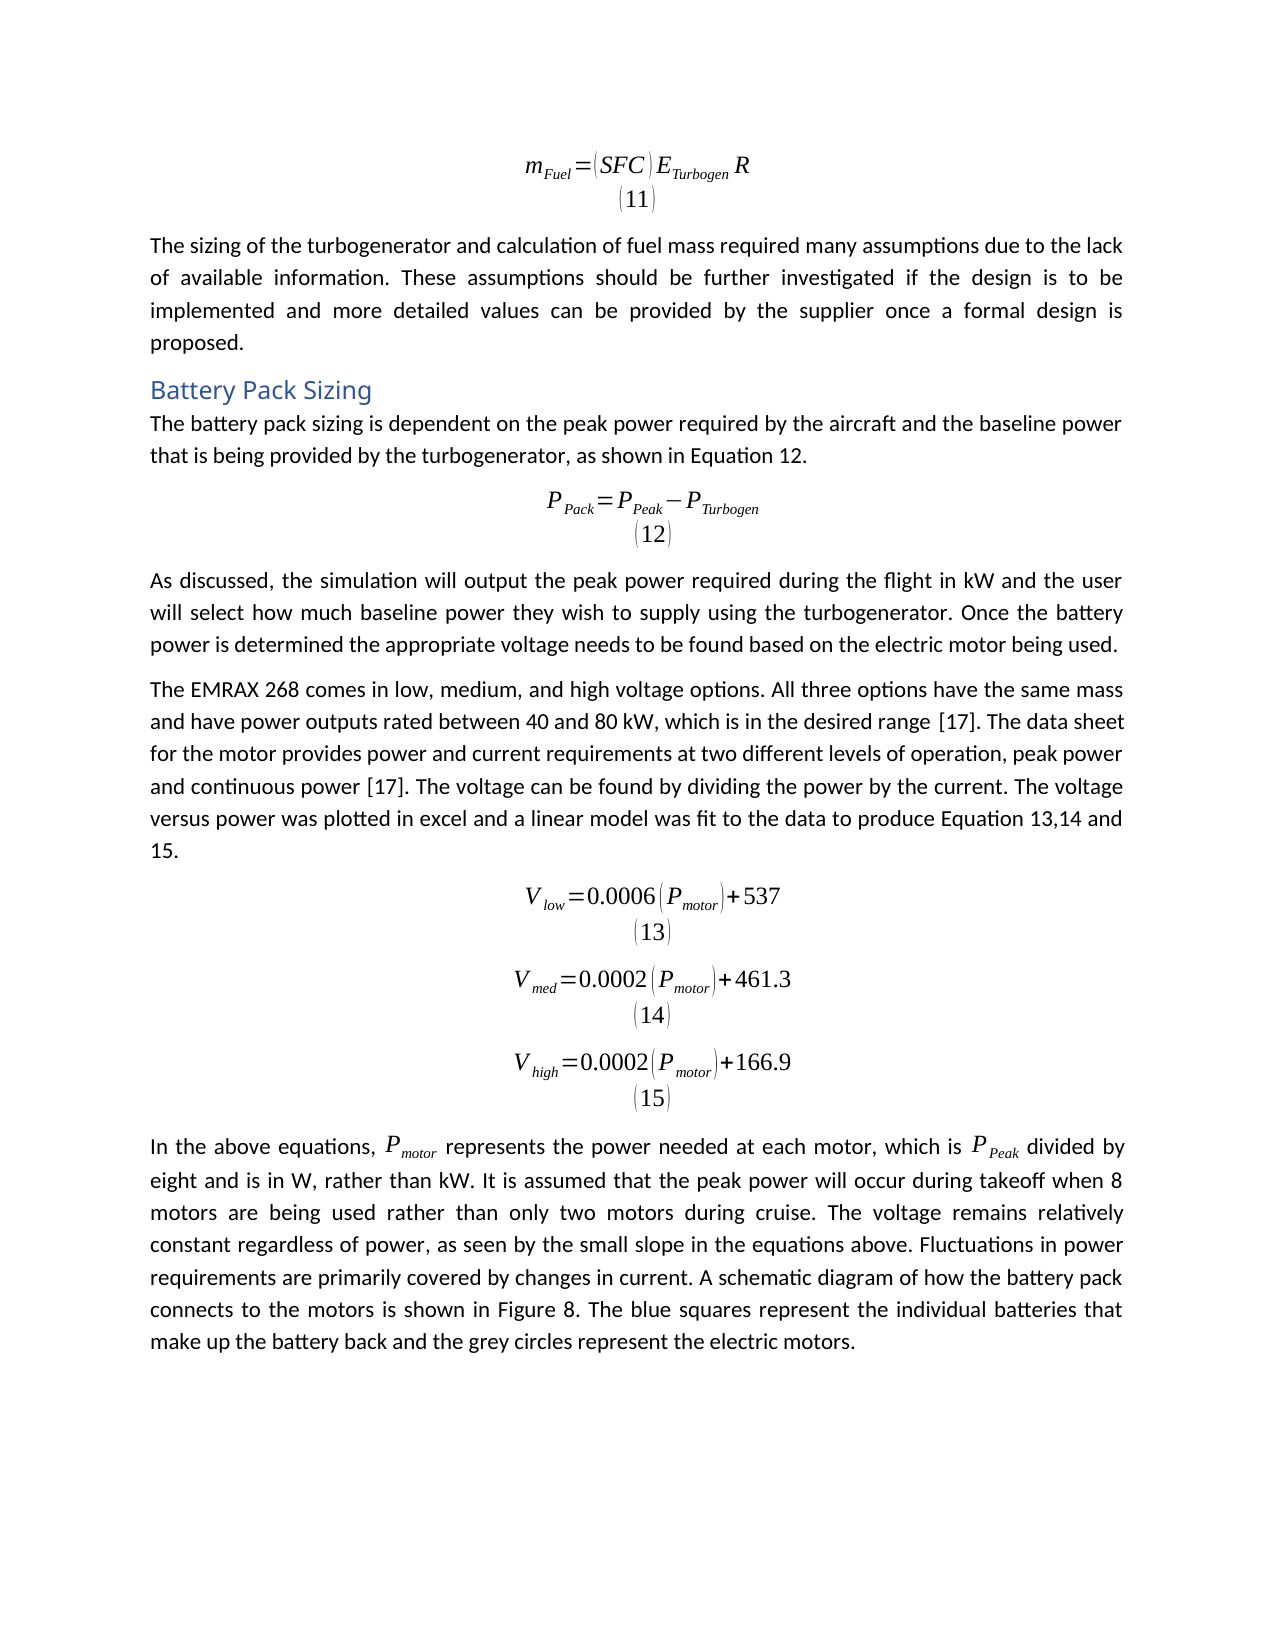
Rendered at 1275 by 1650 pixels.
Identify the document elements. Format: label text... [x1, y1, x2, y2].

text The battery pack sizing is dependent on the peak power required by the aircraft and the baseline power that is being provided by the turbogenerator, as shown in Equation 12. [150, 409, 1125, 469]
subtitle Battery Pack Sizing [150, 373, 1125, 407]
text The sizing of the turbogenerator and calculation of fuel mass required many assumptions due to the lack of available information. These assumptions should be further investigated if the design is to be implemented and more detailed values can be provided by the supplier once a formal design is proposed. [150, 231, 1125, 356]
text As discussed, the simulation will output the peak power required during the flight in kW and the user will select how much baseline power they wish to supply using the turbogenerator. Once the battery power is determined the appropriate voltage needs to be found based on the electric motor being used. [150, 566, 1125, 658]
text In the above equations, represents the power needed at each motor, which is divided by eight and is in W, rather than kW. It is assumed that the peak power will occur during takeoff when 8 motors are being used rather than only two motors during cruise. The voltage remains relatively constant regardless of power, as seen by the small slope in the equations above. Fluctuations in power requirements are primarily covered by changes in current. A schematic diagram of how the battery pack connects to the motors is shown in Figure 8. The blue squares represent the individual batteries that make up the battery back and the grey circles represent the electric motors. [150, 1131, 1125, 1355]
text The EMRAX 268 comes in low, medium, and high voltage options. All three options have the same mass and have power outputs rated between 40 and 80 kW, which is in the desired range . The data sheet for the motor provides power and current requirements at two different levels of operation, peak power and continuous power . The voltage can be found by dividing the power by the current. The voltage versus power was plotted in excel and a linear model was fit to the data to produce Equation 13,14 and 15. [150, 675, 1125, 864]
